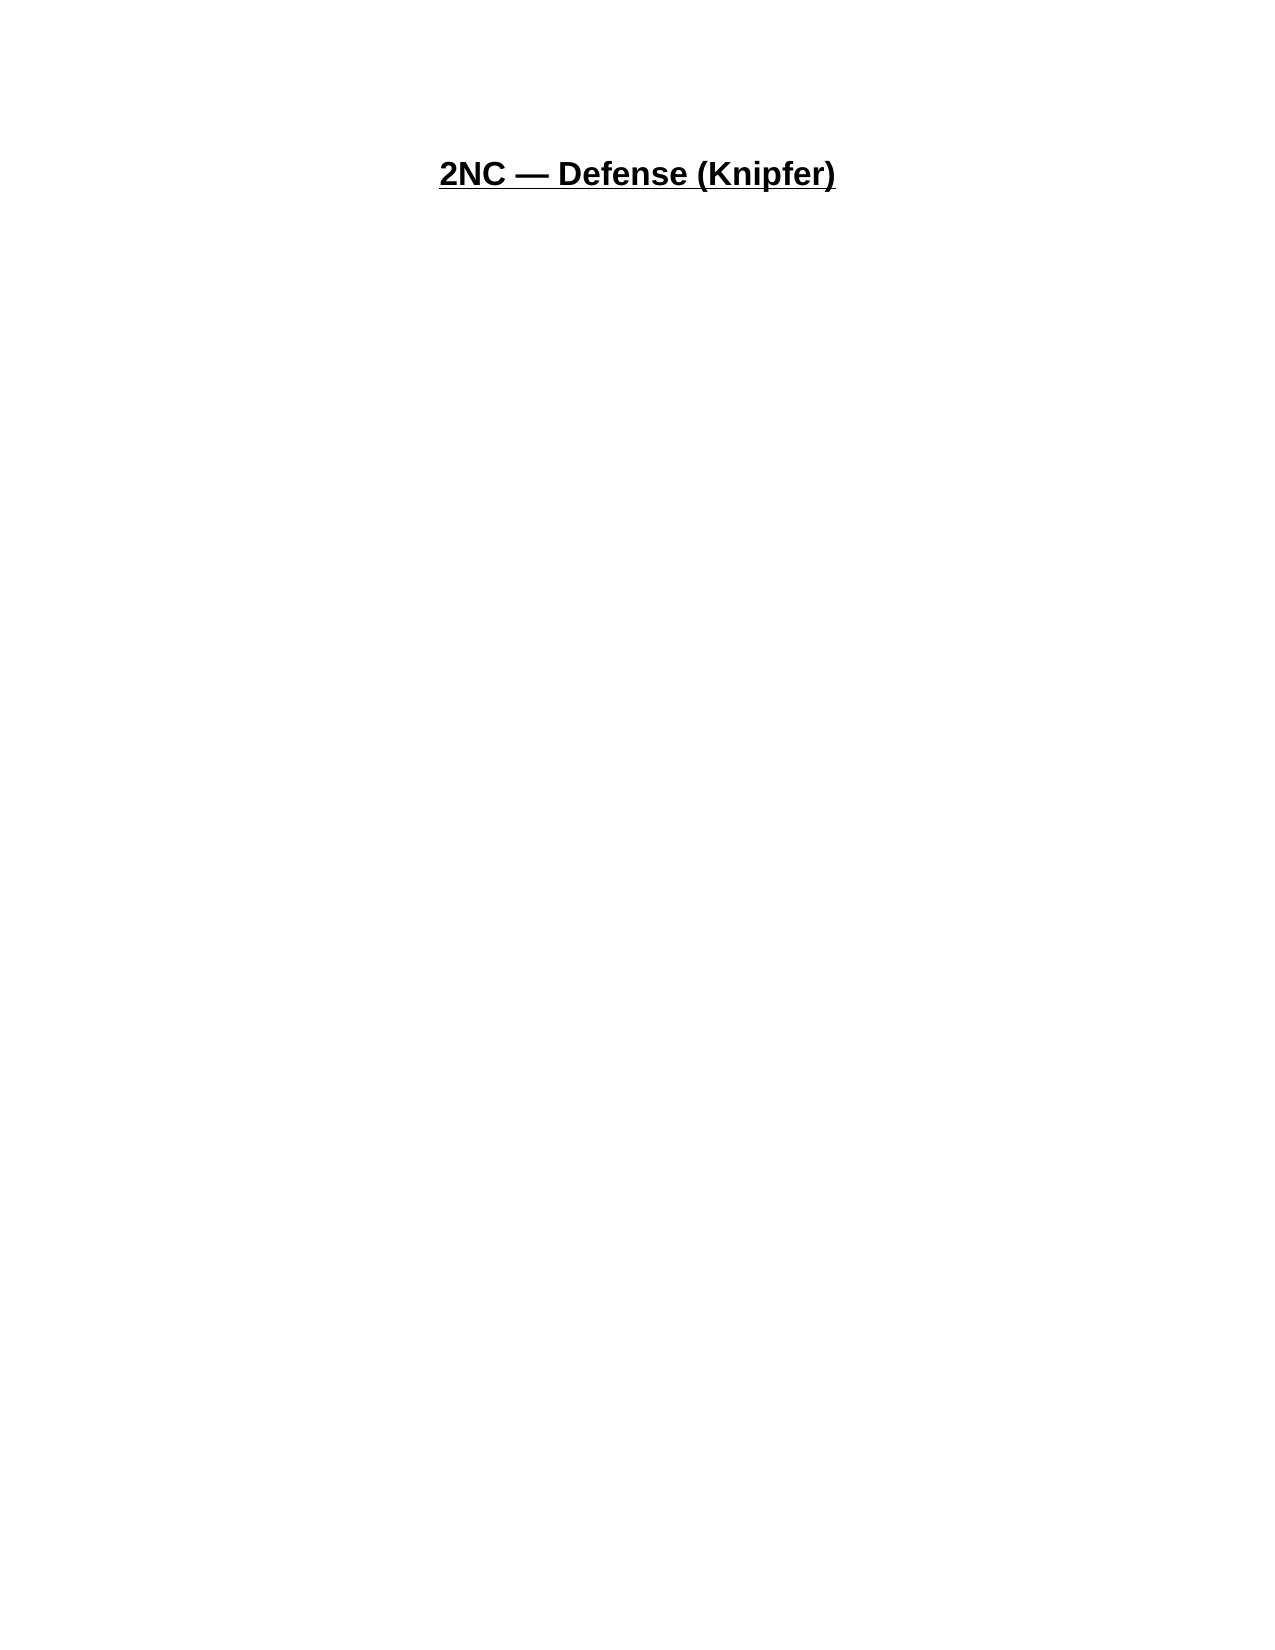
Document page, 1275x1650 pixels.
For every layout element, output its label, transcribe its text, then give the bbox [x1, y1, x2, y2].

subtitle 2NC ⁠— Defense (Knipfer) [150, 154, 1125, 193]
